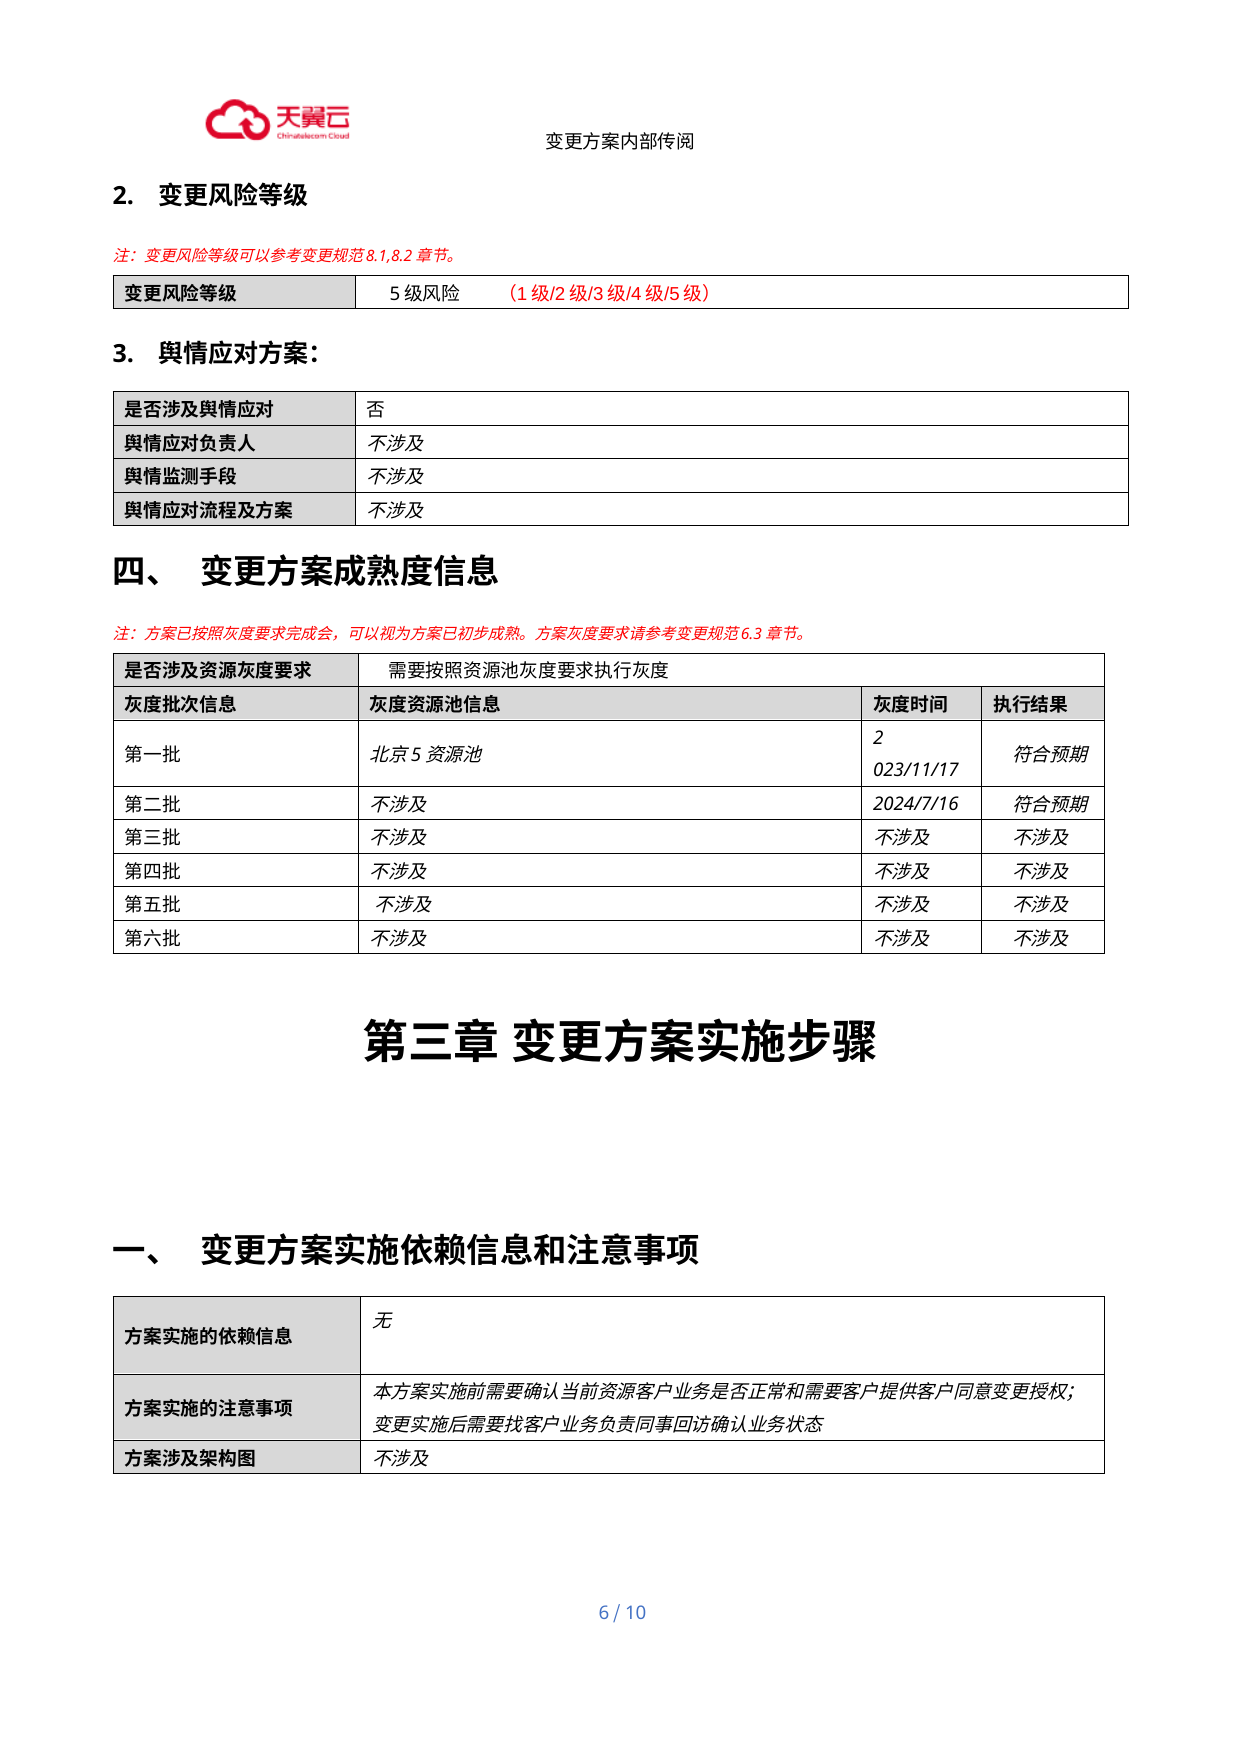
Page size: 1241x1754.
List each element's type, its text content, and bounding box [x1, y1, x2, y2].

table_cell [982, 921, 1104, 953]
table_header [359, 654, 1104, 686]
list 注：方案已按照灰度要求完成会，可以视为方案已初步成熟。方案灰度要求请参考变更规范6.3章节。 [112, 619, 1128, 644]
table_cell 本方案实施前需要确认当前资源客户业务是否正常和需要客户提供客户同意变更授权； 变更实施后需要找客户业务负责同事回访确认业务状态 [361, 1375, 1104, 1439]
table_cell 北京5资源池 [359, 721, 861, 786]
subtitle 变更方案实施依赖信息和注意事项 [112, 1215, 1128, 1280]
table_header （1级/2级/3级/4级/5级） [356, 276, 1128, 308]
table_cell 舆情监测手段 [114, 459, 355, 492]
subtitle 变更风险等级 [112, 161, 1128, 226]
table_cell 舆情应对流程及方案 [114, 493, 355, 525]
table_cell 第二批 [114, 787, 358, 819]
table_cell 不涉及 [359, 887, 861, 920]
table_header 是否涉及资源灰度要求 [114, 654, 358, 686]
table_cell 灰度资源池信息 [359, 687, 861, 719]
subtitle 变更方案成熟度信息 [112, 536, 1128, 601]
subtitle 变更方案实施步骤 [112, 990, 1128, 1087]
table_cell 第一批 [114, 721, 358, 786]
table_cell [982, 787, 1104, 819]
table_header 无 [361, 1297, 1104, 1373]
table_cell 不涉及 [356, 493, 1128, 525]
table_cell 不涉及 [359, 820, 861, 853]
table_cell 第四批 [114, 854, 358, 886]
list 注：变更风险等级可以参考变更规范8.1,8.2章节。 [112, 241, 1128, 266]
table_cell 不涉及 [356, 426, 1128, 458]
table_cell 不涉及 [359, 921, 861, 953]
table_cell 第三批 [114, 820, 358, 853]
table_cell 不涉及 [359, 854, 861, 886]
table_cell [982, 721, 1104, 786]
table_header 方案实施的依赖信息 [114, 1297, 360, 1373]
table_cell 执行结果 [982, 687, 1104, 719]
table_header [356, 392, 1128, 425]
table_header 变更风险等级 [114, 276, 355, 308]
table_cell 第六批 [114, 921, 358, 953]
table_cell 不涉及 [361, 1441, 1104, 1473]
table_cell 舆情应对负责人 [114, 426, 355, 458]
table_cell 方案实施的注意事项 [114, 1375, 360, 1439]
table_cell 灰度时间 [862, 687, 981, 719]
table_cell 灰度批次信息 [114, 687, 358, 719]
table_cell [982, 854, 1104, 886]
table_cell [982, 887, 1104, 920]
table_cell 不涉及 [359, 787, 861, 819]
picture [187, 88, 363, 149]
table_cell [982, 820, 1104, 853]
table_cell 第五批 [114, 887, 358, 920]
subtitle 舆情应对方案： [112, 319, 1128, 384]
table_header 是否涉及舆情应对 [114, 392, 355, 425]
table_cell 方案涉及架构图 [114, 1441, 360, 1473]
table_cell 不涉及 [356, 459, 1128, 492]
